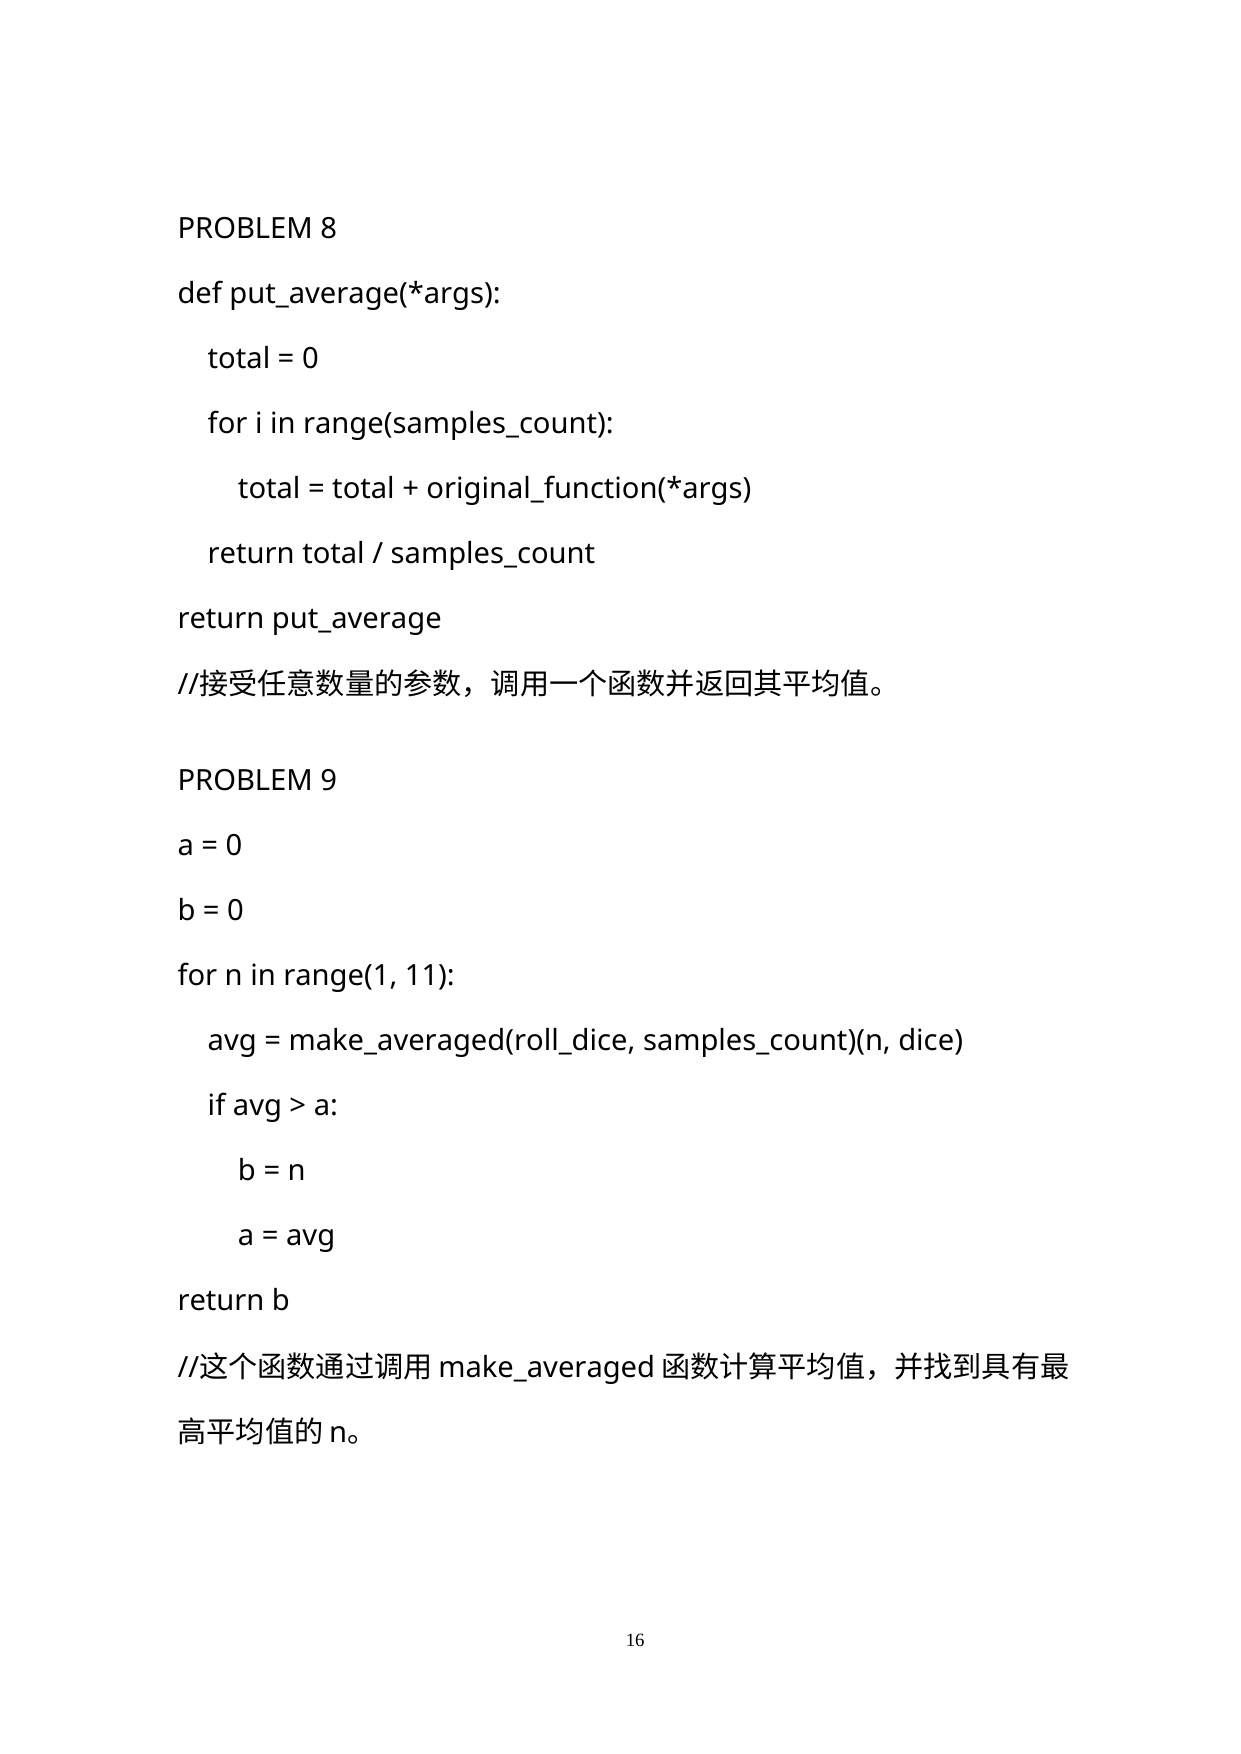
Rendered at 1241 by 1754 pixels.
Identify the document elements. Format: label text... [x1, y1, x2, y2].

text PROBLEM 9 a = 0 b = 0 for n in range(1, 11): avg = make_averaged(roll_dice, samples_count)(n, dice) if avg > a: b = n a = avg return b [177, 747, 1093, 1332]
text //接受任意数量的参数，调用一个函数并返回其平均值。 [177, 649, 1093, 714]
text PROBLEM 8 def put_average(*args): total = 0 for i in range(samples_count): total = total + original_function(*args) return total / samples_count return put_average [177, 194, 1093, 649]
text //这个函数通过调用make_averaged函数计算平均值，并找到具有最高平均值的n。 [177, 1332, 1093, 1462]
